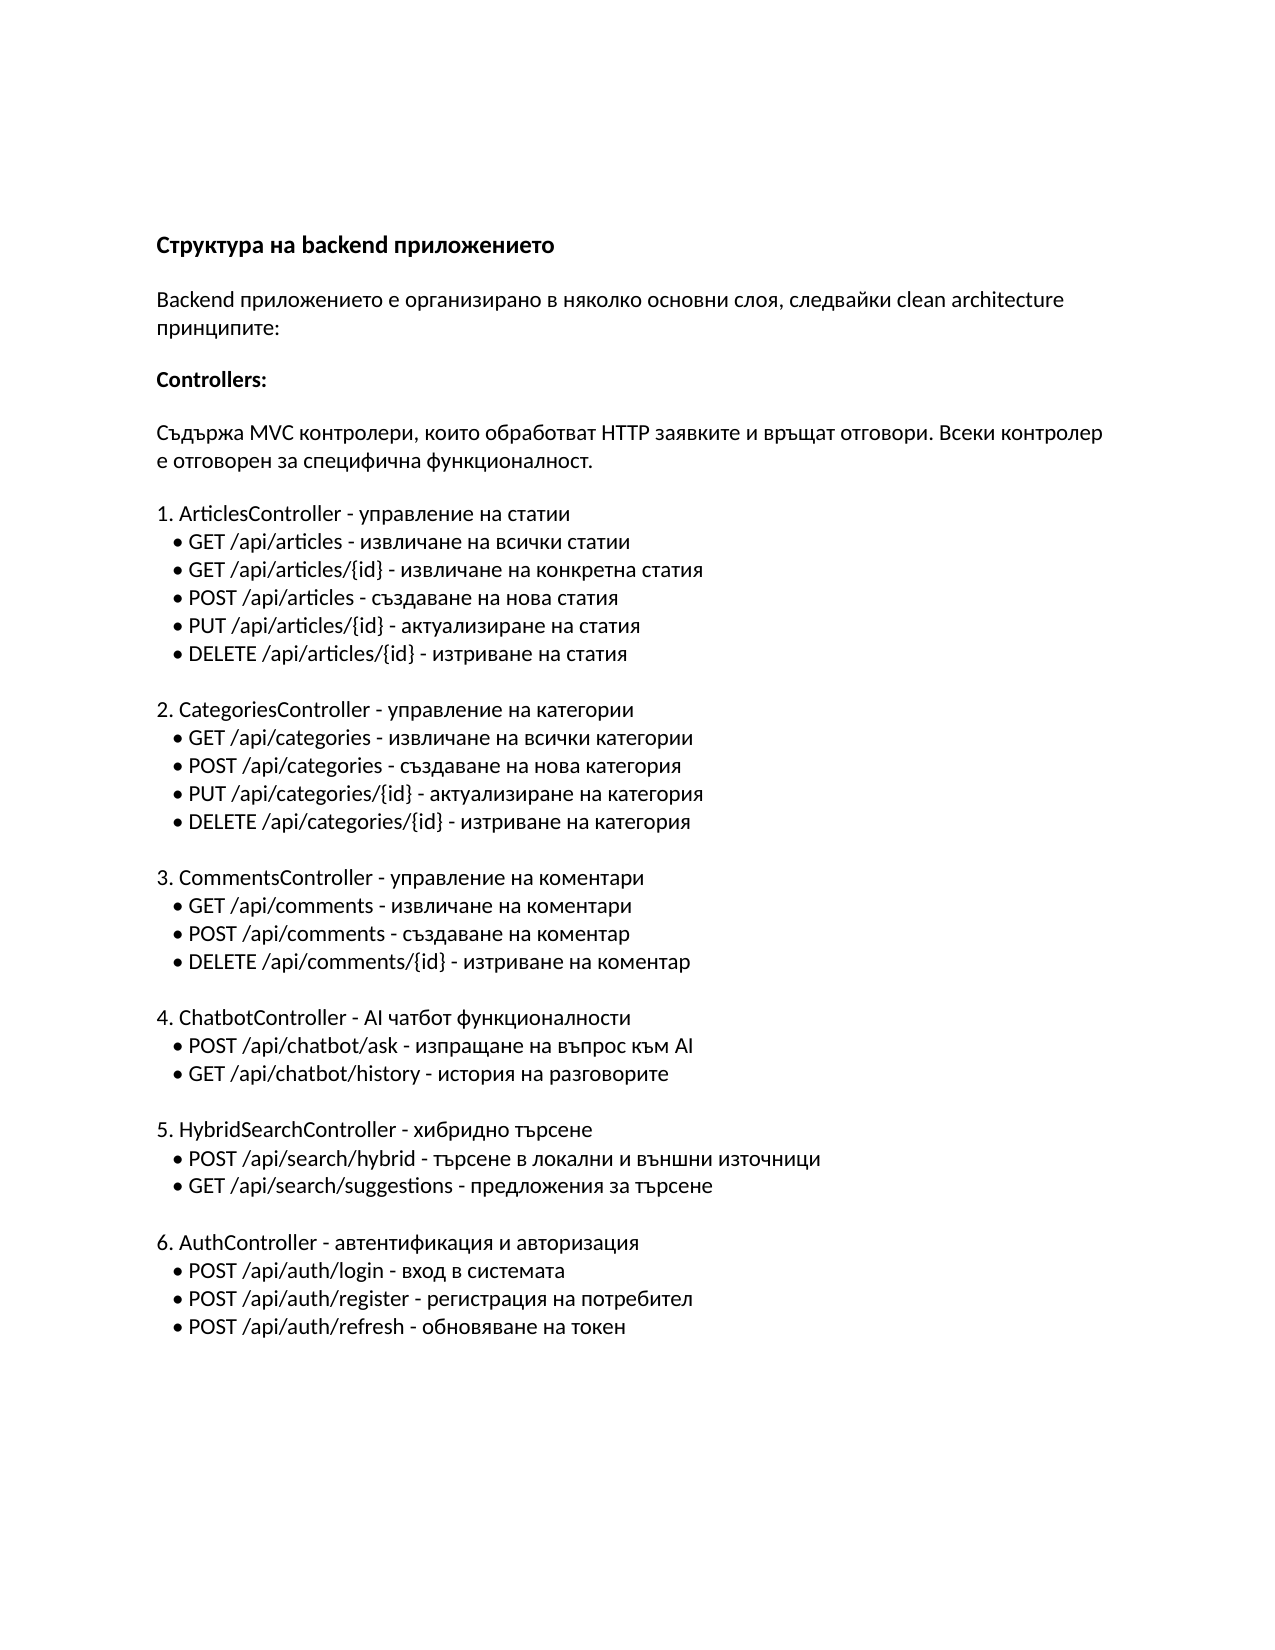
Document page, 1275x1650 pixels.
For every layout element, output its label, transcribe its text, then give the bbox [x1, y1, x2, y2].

text Controllers: [156, 366, 1118, 393]
text • DELETE /api/articles/{id} - изтриване на статия [156, 639, 1118, 667]
text • POST /api/auth/login - вход в системата [156, 1256, 1118, 1284]
text • GET /api/categories - извличане на всички категории [156, 723, 1118, 751]
text • DELETE /api/comments/{id} - изтриване на коментар [156, 947, 1118, 976]
text • POST /api/auth/refresh - обновяване на токен [156, 1312, 1118, 1340]
text 3. CommentsController - управление на коментари [156, 863, 1118, 891]
text • DELETE /api/categories/{id} - изтриване на категория [156, 807, 1118, 835]
text • PUT /api/articles/{id} - актуализиране на статия [156, 611, 1118, 639]
text 1. ArticlesController - управление на статии [156, 499, 1118, 527]
text Съдържа MVC контролери, които обработват HTTP заявките и връщат отговори. Всеки контролер е отговорен за специфична функционалност. [156, 418, 1118, 474]
text • POST /api/auth/register - регистрация на потребител [156, 1284, 1118, 1312]
text • POST /api/articles - създаване на нова статия [156, 583, 1118, 611]
text 5. HybridSearchController - хибридно търсене [156, 1116, 1118, 1144]
text • GET /api/search/suggestions - предложения за търсене [156, 1172, 1118, 1200]
text Структура на backend приложението [156, 229, 1118, 260]
text • POST /api/comments - създаване на коментар [156, 919, 1118, 947]
text • GET /api/chatbot/history - история на разговорите [156, 1059, 1118, 1088]
text • GET /api/articles - извличане на всички статии [156, 527, 1118, 555]
text 6. AuthController - автентификация и авторизация [156, 1228, 1118, 1256]
text 2. CategoriesController - управление на категории [156, 695, 1118, 723]
text • POST /api/categories - създаване на нова категория [156, 751, 1118, 779]
text • GET /api/comments - извличане на коментари [156, 891, 1118, 919]
text Backend приложението е организирано в няколко основни слоя, следвайки clean architecture принципите: [156, 285, 1118, 341]
text 4. ChatbotController - AI чатбот функционалности [156, 1003, 1118, 1032]
text • GET /api/articles/{id} - извличане на конкретна статия [156, 555, 1118, 583]
text • PUT /api/categories/{id} - актуализиране на категория [156, 779, 1118, 807]
text • POST /api/chatbot/ask - изпращане на въпрос към AI [156, 1032, 1118, 1059]
text • POST /api/search/hybrid - търсене в локални и външни източници [156, 1144, 1118, 1172]
